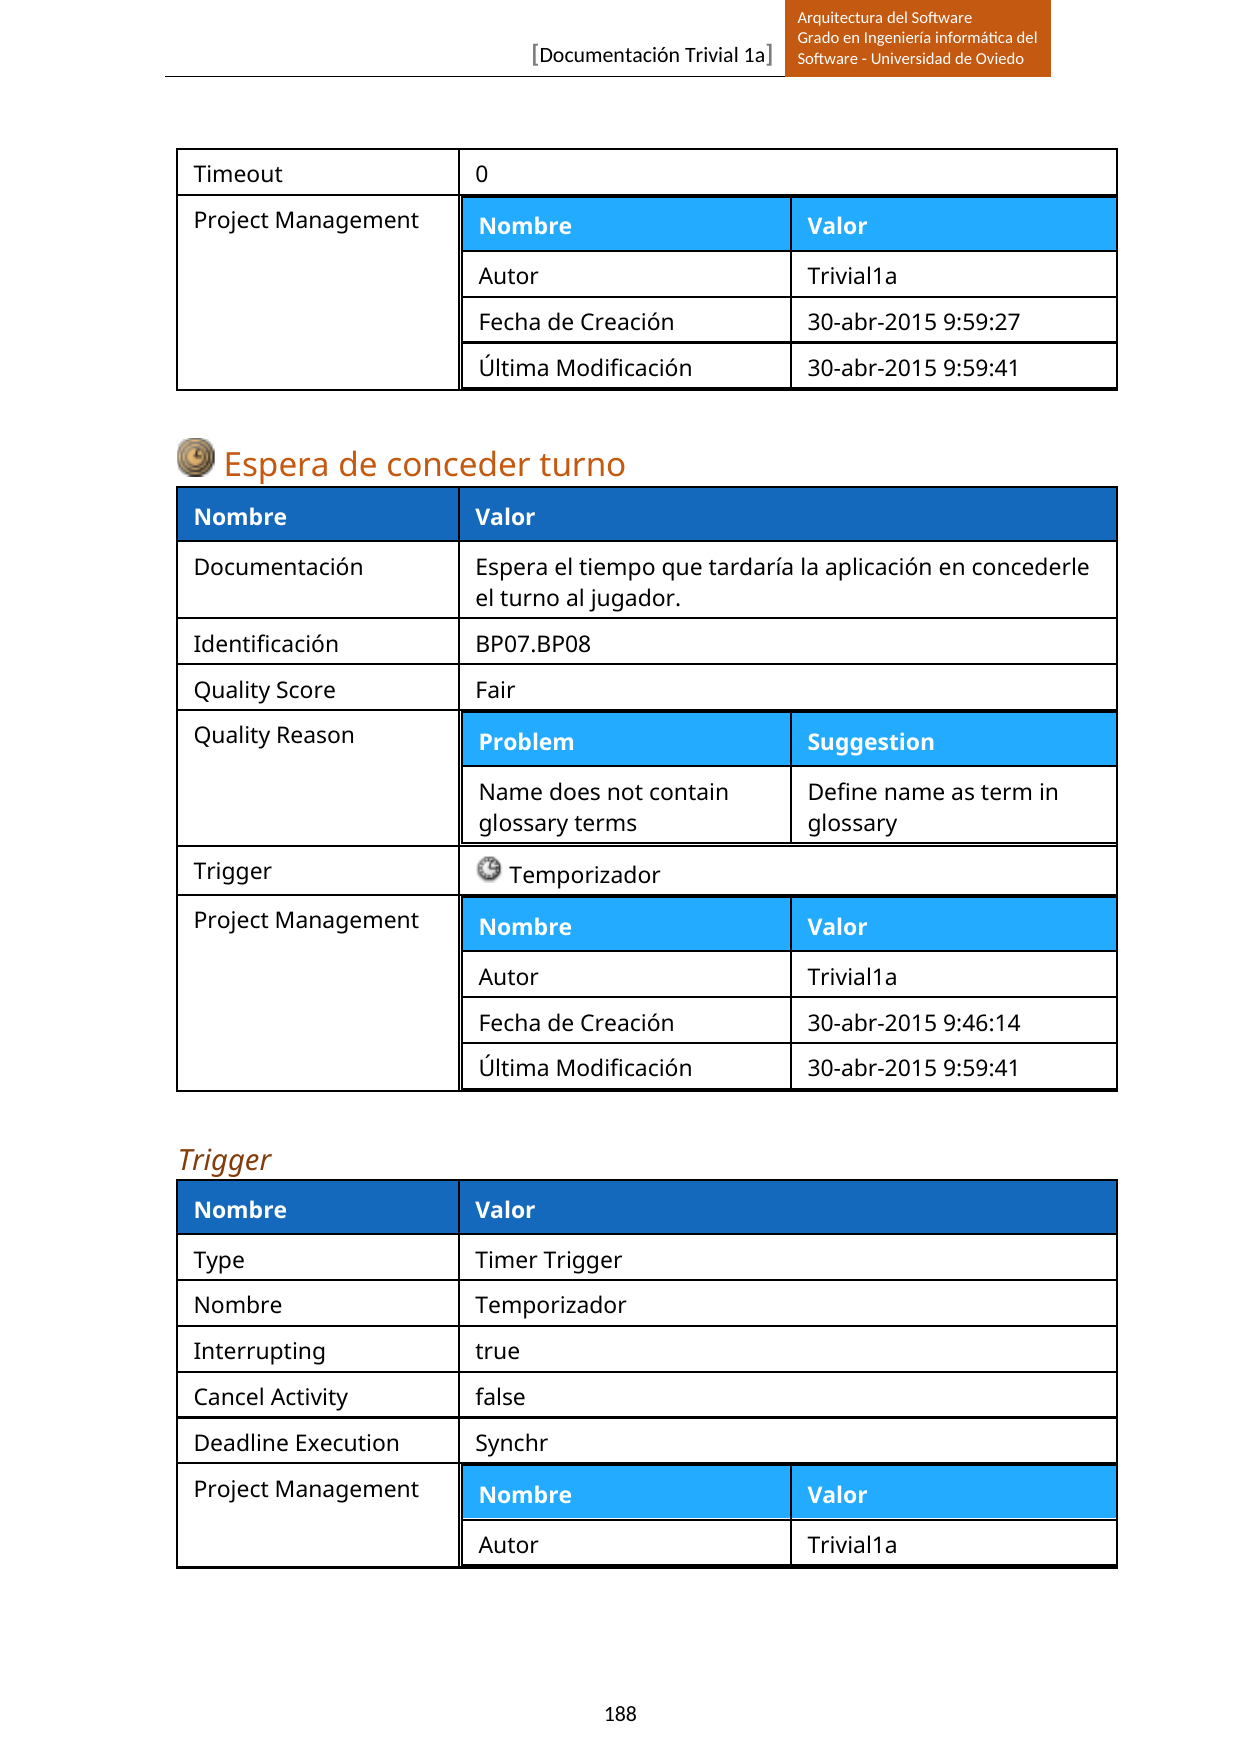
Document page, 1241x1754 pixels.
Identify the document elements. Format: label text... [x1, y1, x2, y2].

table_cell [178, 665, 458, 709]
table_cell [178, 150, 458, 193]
picture [475, 855, 504, 883]
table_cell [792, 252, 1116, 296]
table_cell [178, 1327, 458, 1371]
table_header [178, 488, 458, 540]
subtitle Espera de conceder turno [177, 439, 1063, 486]
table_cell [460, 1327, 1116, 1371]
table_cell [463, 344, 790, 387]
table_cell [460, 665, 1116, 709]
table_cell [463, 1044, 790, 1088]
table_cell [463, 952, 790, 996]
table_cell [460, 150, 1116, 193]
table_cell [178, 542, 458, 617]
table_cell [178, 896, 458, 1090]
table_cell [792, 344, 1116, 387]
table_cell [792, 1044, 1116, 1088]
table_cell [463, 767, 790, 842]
subtitle Trigger [177, 1139, 1063, 1179]
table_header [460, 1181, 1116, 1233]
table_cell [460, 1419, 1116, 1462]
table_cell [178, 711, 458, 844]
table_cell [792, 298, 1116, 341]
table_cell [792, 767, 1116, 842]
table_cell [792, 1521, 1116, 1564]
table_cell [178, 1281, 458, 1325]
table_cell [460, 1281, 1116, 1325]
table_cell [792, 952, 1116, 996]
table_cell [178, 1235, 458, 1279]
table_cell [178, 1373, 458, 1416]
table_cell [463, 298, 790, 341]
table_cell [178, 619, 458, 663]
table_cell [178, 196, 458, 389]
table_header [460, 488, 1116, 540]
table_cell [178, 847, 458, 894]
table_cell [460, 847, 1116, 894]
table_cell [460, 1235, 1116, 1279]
picture [177, 438, 215, 477]
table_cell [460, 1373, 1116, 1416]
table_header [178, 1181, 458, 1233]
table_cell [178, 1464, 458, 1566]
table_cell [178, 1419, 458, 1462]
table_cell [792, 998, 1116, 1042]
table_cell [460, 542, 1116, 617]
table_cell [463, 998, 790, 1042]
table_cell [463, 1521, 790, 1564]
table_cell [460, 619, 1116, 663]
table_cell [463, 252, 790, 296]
